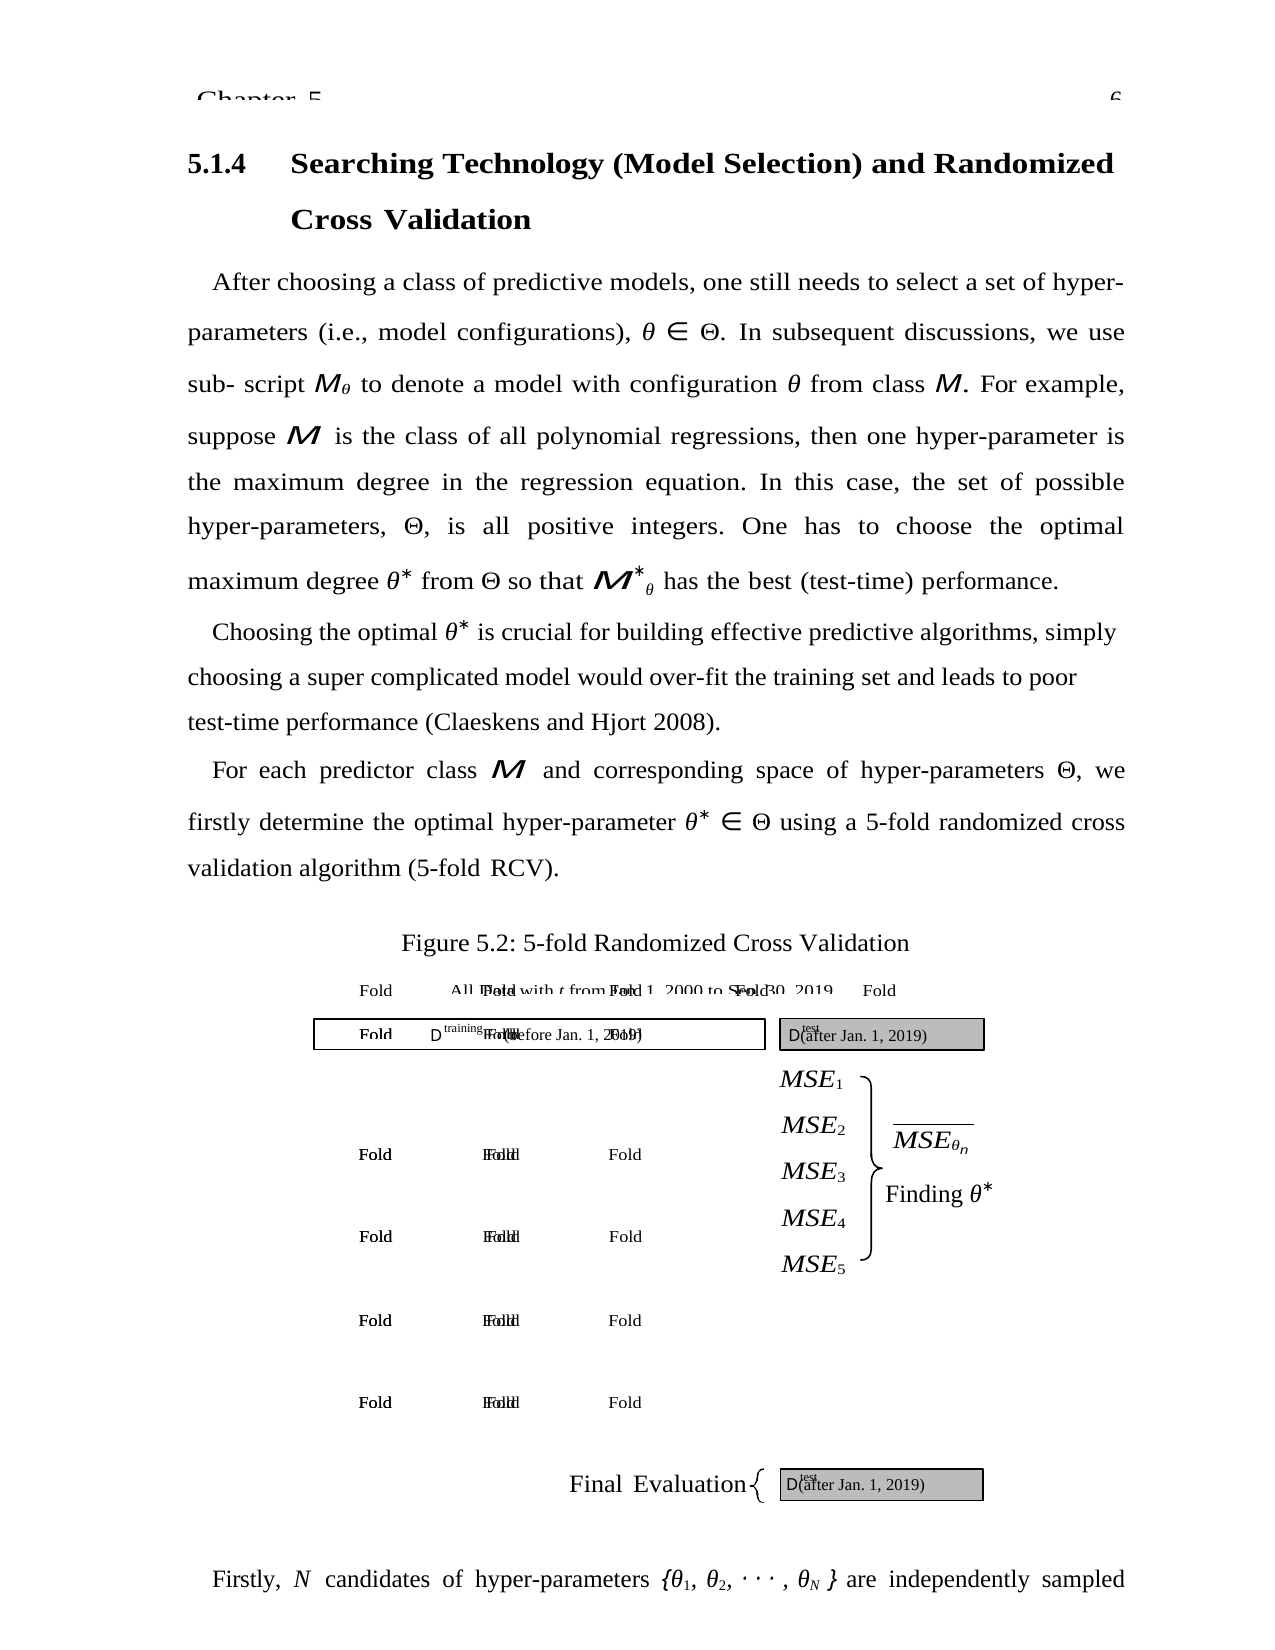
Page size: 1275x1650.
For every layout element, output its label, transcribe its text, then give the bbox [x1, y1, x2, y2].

text choosing a super complicated model would over-fit the training set and leads to poor test-time performance (Claeskens and Hjort 2008). [187, 662, 1125, 736]
subtitle Searching Technology (Model Selection) and Randomized Cross Validation [187, 147, 1125, 236]
picture [749, 1468, 765, 1503]
text Finding θ∗ [885, 1176, 1275, 1210]
text MSEθn [893, 1119, 1275, 1157]
text After choosing a class of predictive models, one still needs to select a set of hyper- parameters (i.e., model configurations), θ ∈ Θ. In subsequent discussions, we use sub- script Mθ to denote a model with configuration θ from class M. For example, suppose M is the class of all polynomial regressions, then one hyper-parameter is the maximum degree in the regression equation. In this case, the set of possible hyper-parameters, Θ, is all positive integers. One has to choose the optimal maximum degree θ∗ from Θ so that M∗θ has the best (test-time) performance. [187, 267, 1125, 598]
text MSE1 MSE2 MSE3 MSE4 MSE5 [779, 1017, 855, 1278]
text Figure 5.2: 5-fold Randomized Cross Validation [401, 928, 1275, 957]
text Final Evaluation [175, 1469, 746, 1498]
text Choosing the optimal θ∗ is crucial for building effective predictive algorithms, simply [212, 620, 1275, 646]
text For each predictor class M and corresponding space of hyper-parameters Θ, we firstly determine the optimal hyper-parameter θ∗ ∈ Θ using a 5-fold randomized cross validation algorithm (5-fold RCV). [187, 752, 1125, 882]
